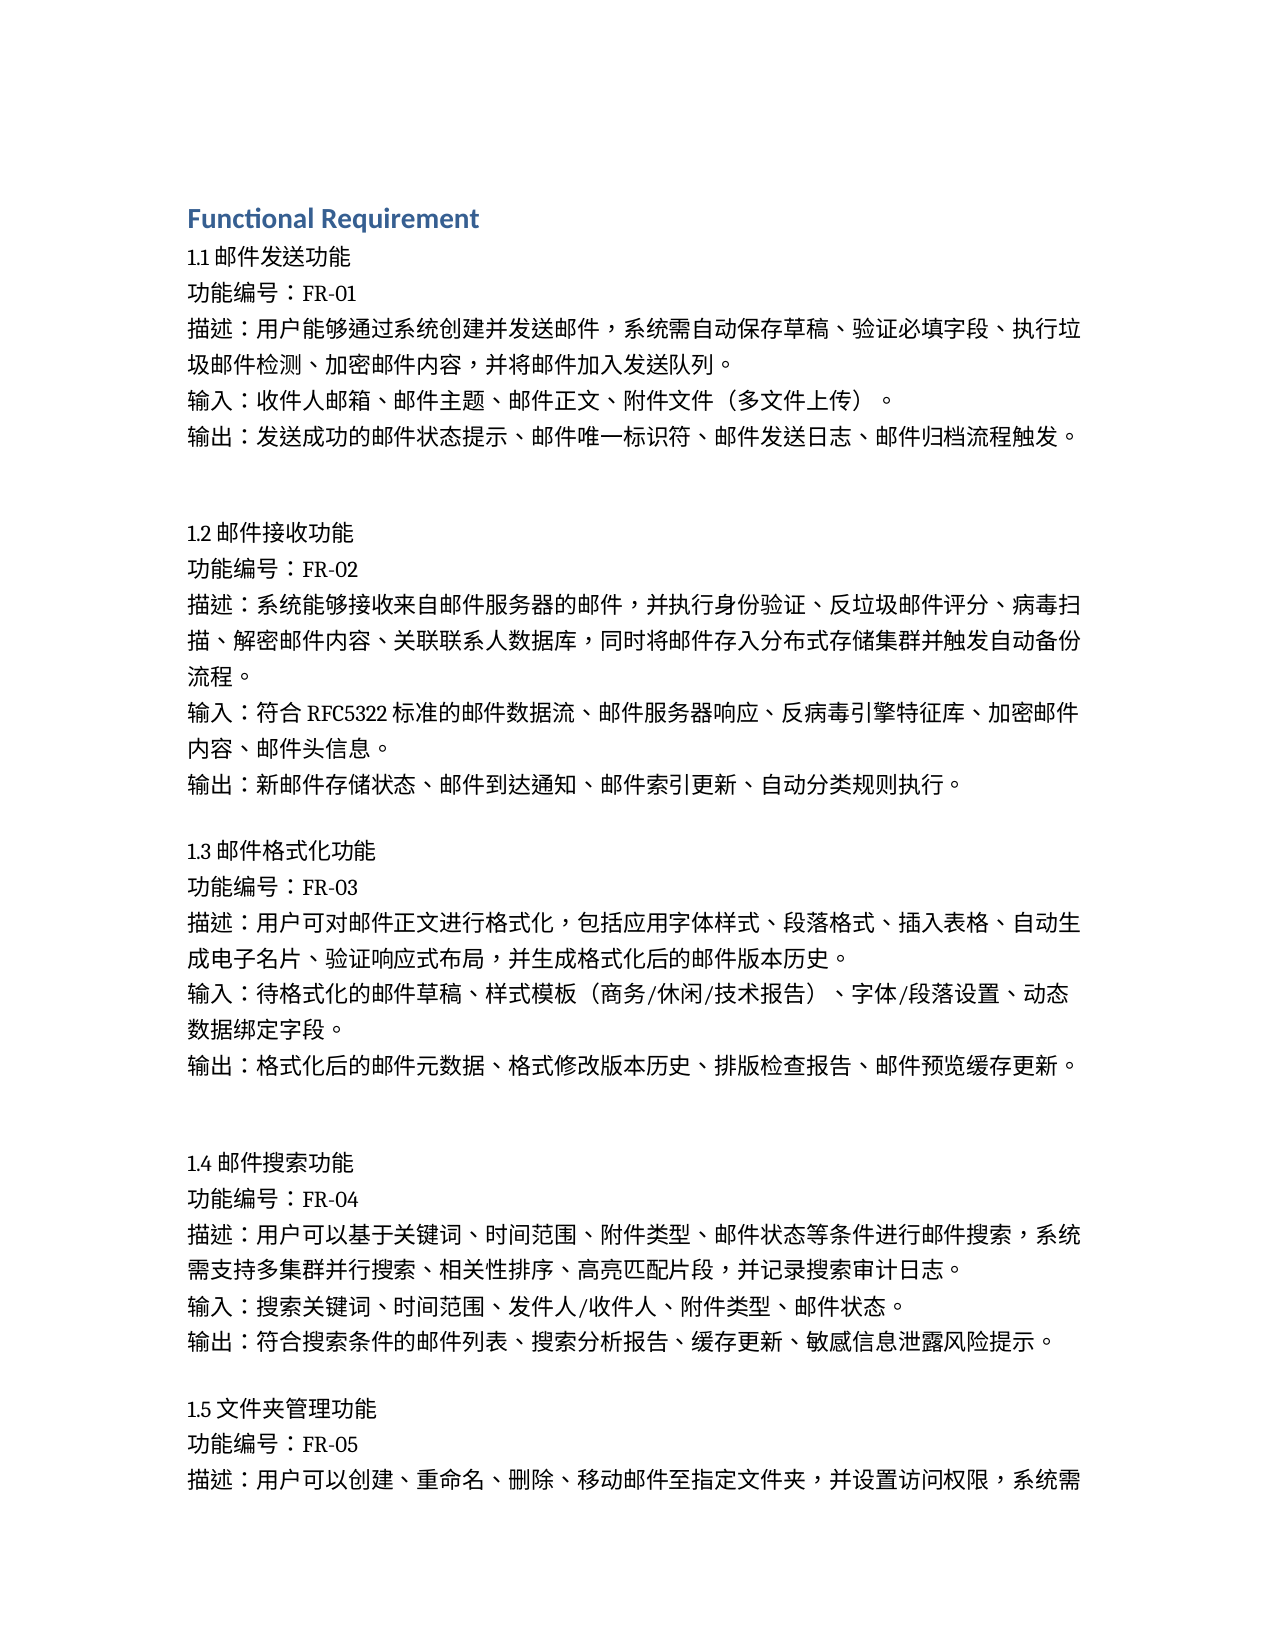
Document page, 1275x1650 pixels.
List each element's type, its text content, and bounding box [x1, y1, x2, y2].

subtitle Functional Requirement [187, 200, 1087, 236]
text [187, 241, 1087, 1496]
